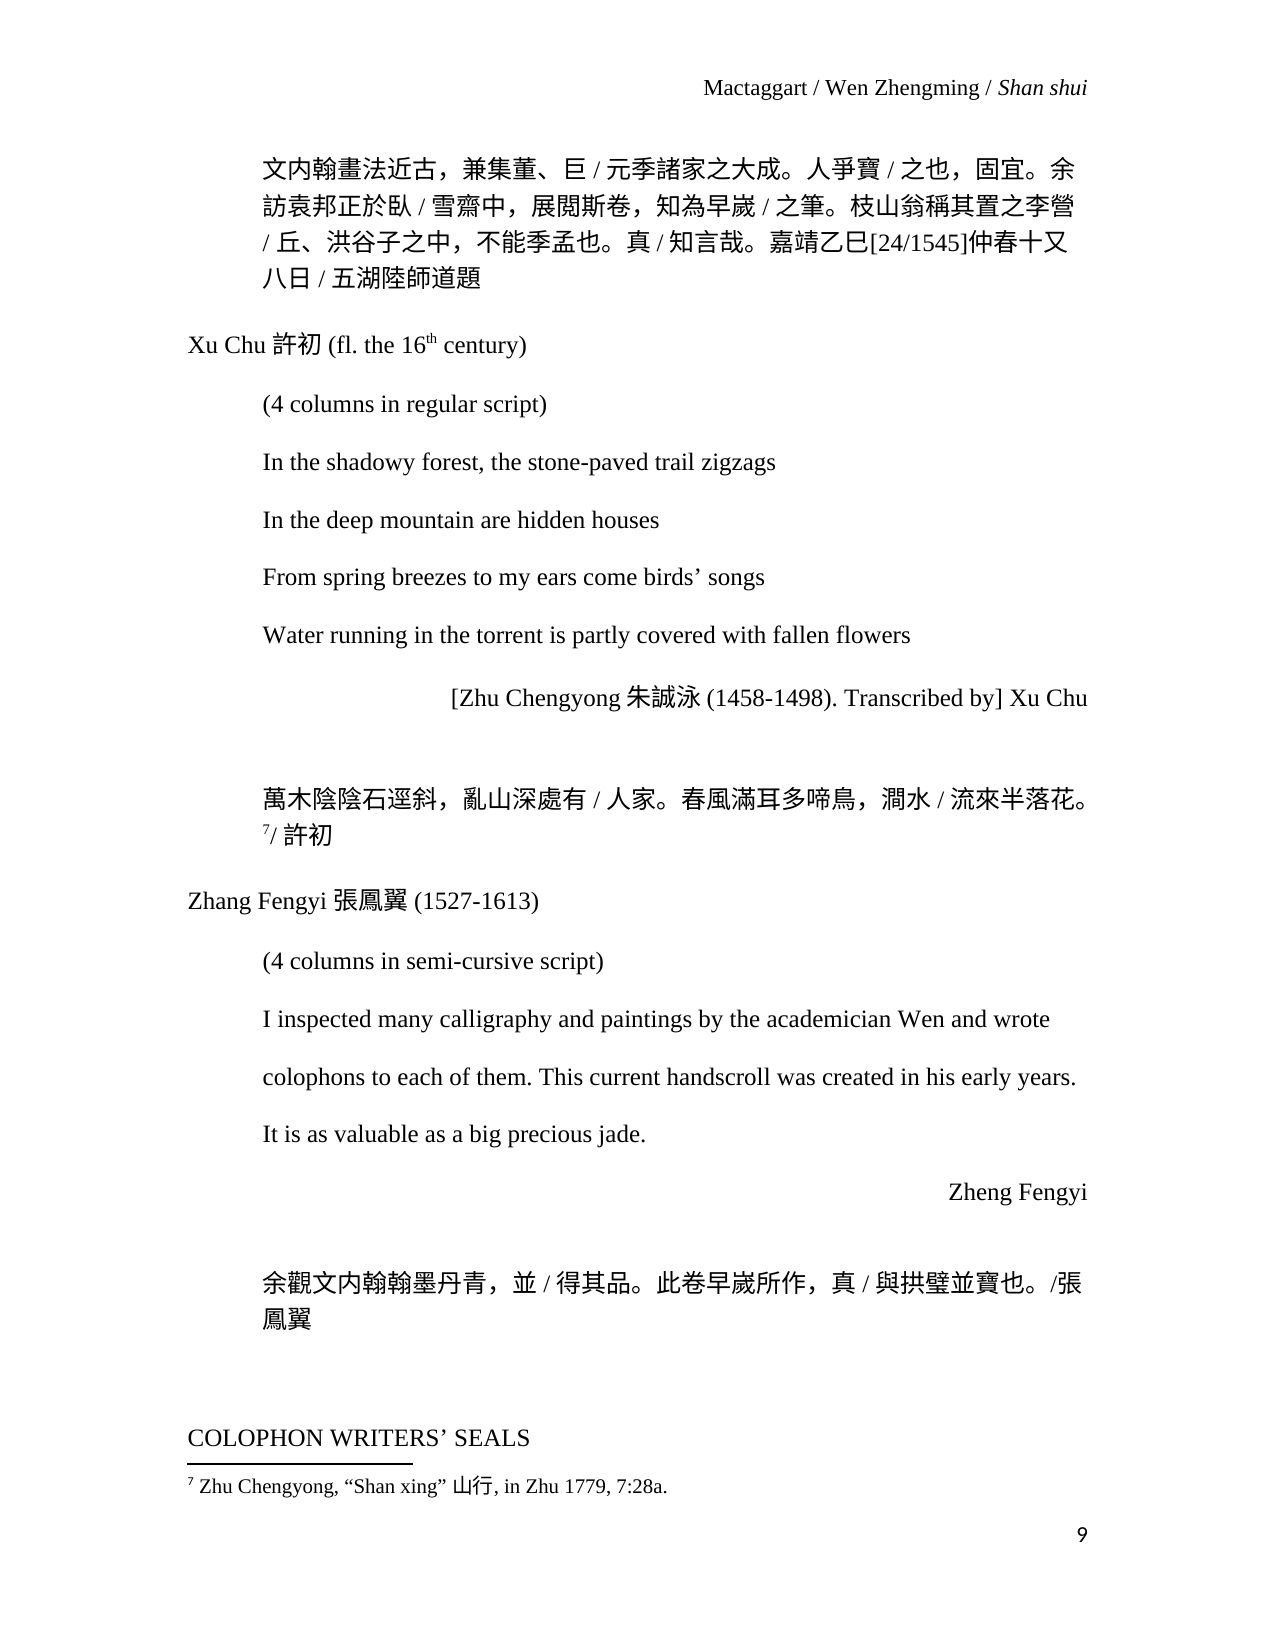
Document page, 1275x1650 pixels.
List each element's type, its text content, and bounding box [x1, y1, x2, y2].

text (4 columns in regular script) [262, 389, 1087, 418]
text 文内翰畫法近古，兼集董、巨 / 元季諸家之大成。人爭寶 / 之也，固宜。余訪袁邦正於臥 / 雪齋中，展閲斯卷，知為早嵗 / 之筆。枝山翁稱其置之李營 / 丘、洪谷子之中，不能季孟也。真 / 知言哉。嘉靖乙巳[24/1545]仲春十又八日 / 五湖陸師道題 [262, 150, 1087, 295]
text Zheng Fengyi [262, 1177, 1087, 1205]
text From spring breezes to my ears come birds’ songs [262, 562, 1087, 591]
text 萬木陰陰石逕斜，亂山深處有 / 人家。春風滿耳多啼鳥，澗水 / 流來半落花。/ 許初 [262, 779, 1087, 852]
text 余觀文内翰翰墨丹青，並 / 得其品。此卷早嵗所作，真 / 與拱璧並寶也。/張鳳翼 [262, 1263, 1087, 1336]
text (4 columns in semi-cursive script) [262, 946, 1087, 975]
text I inspected many calligraphy and paintings by the academician Wen and wrote colophons to each of them. This current handscroll was created in his early years. It is as valuable as a big precious jade. [262, 1004, 1087, 1148]
text Zhang Fengyi 張鳳翼 (1527-1613) [187, 881, 1087, 917]
text In the deep mountain are hidden houses [262, 505, 1087, 534]
text COLOPHON WRITERS’ SEALS [187, 1423, 1087, 1452]
text Water running in the torrent is partly covered with fallen flowers [262, 620, 1087, 649]
text In the shadowy forest, the stone-paved trail zigzags [262, 447, 1087, 476]
text Xu Chu 許初 (fl. the 16th century) [187, 324, 1087, 360]
text [Zhu Chengyong朱誠泳 (1458-1498). Transcribed by] Xu Chu [262, 677, 1087, 714]
